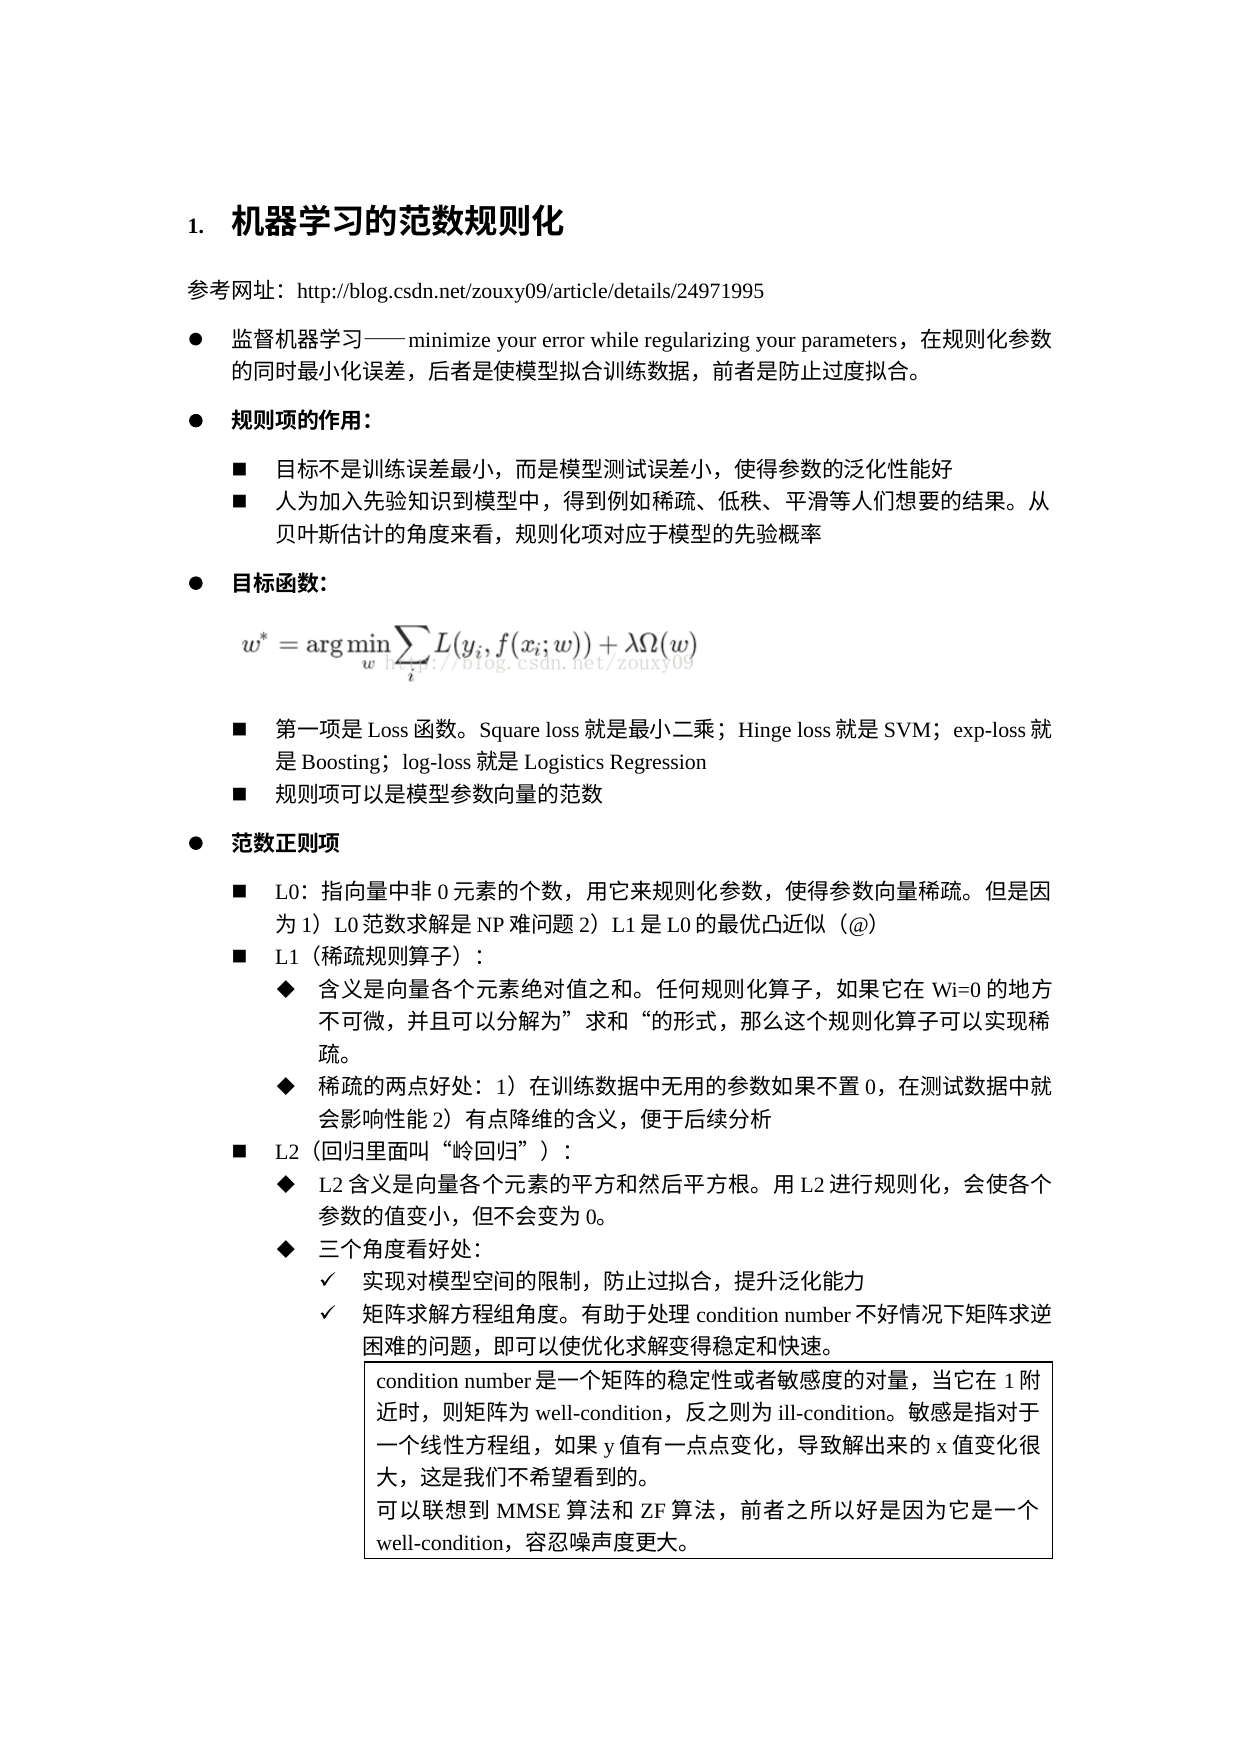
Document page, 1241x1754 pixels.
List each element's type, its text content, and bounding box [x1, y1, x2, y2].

list L2含义是向量各个元素的平方和然后平方根。用L2进行规则化，会使各个参数的值变小，但不会变为0。 [275, 1166, 1053, 1231]
list L0：指向量中非0元素的个数，用它来规则化参数，使得参数向量稀疏。但是因为1）L0范数求解是NP难问题2）L1是L0的最优凸近似（@） [231, 874, 1053, 939]
list 范数正则项 [187, 825, 1053, 858]
list 第一项是Loss函数。Square loss就是最小二乘；Hinge loss就是SVM；exp-loss就是Boosting；log-loss就是Logistics Regression [231, 711, 1053, 776]
list 实现对模型空间的限制，防止过拟合，提升泛化能力 [319, 1264, 1053, 1296]
table_header condition number是一个矩阵的稳定性或者敏感度的对量，当它在1附近时，则矩阵为well-condition，反之则为ill-condition。敏感是指对于一个线性方程组，如果y值有一点点变化，导致解出来的x值变化很大，这是我们不希望看到的。 可以联想到MMSE算法和ZF算法，前者之所以好是因为它是一个well-condition，容忍噪声度更大。 [365, 1363, 1052, 1557]
text 参考网址：http://blog.csdn.net/zouxy09/article/details/24971995 [187, 273, 1053, 305]
list 人为加入先验知识到模型中，得到例如稀疏、低秩、平滑等人们想要的结果。从贝叶斯估计的角度来看，规则化项对应于模型的先验概率 [231, 484, 1053, 549]
list L1（稀疏规则算子）： [231, 939, 1053, 971]
list 规则项可以是模型参数向量的范数 [231, 776, 1053, 809]
list 含义是向量各个元素绝对值之和。任何规则化算子，如果它在Wi=0的地方不可微，并且可以分解为”求和“的形式，那么这个规则化算子可以实现稀疏。 [275, 971, 1053, 1069]
list 监督机器学习——minimize your error while regularizing your parameters，在规则化参数的同时最小化误差，后者是使模型拟合训练数据，前者是防止过度拟合。 [187, 321, 1053, 386]
list 目标不是训练误差最小，而是模型测试误差小，使得参数的泛化性能好 [231, 451, 1053, 484]
subtitle 机器学习的范数规则化 [187, 187, 1053, 252]
list 矩阵求解方程组角度。有助于处理condition number不好情况下矩阵求逆困难的问题，即可以使优化求解变得稳定和快速。 [319, 1296, 1053, 1361]
picture [231, 613, 704, 684]
list 规则项的作用： [187, 403, 1053, 435]
list 稀疏的两点好处：1）在训练数据中无用的参数如果不置0，在测试数据中就会影响性能2）有点降维的含义，便于后续分析 [275, 1069, 1053, 1134]
list 目标函数： [187, 565, 1053, 598]
list L2（回归里面叫“岭回归”）： [231, 1134, 1053, 1166]
list 三个角度看好处： [275, 1231, 1053, 1264]
